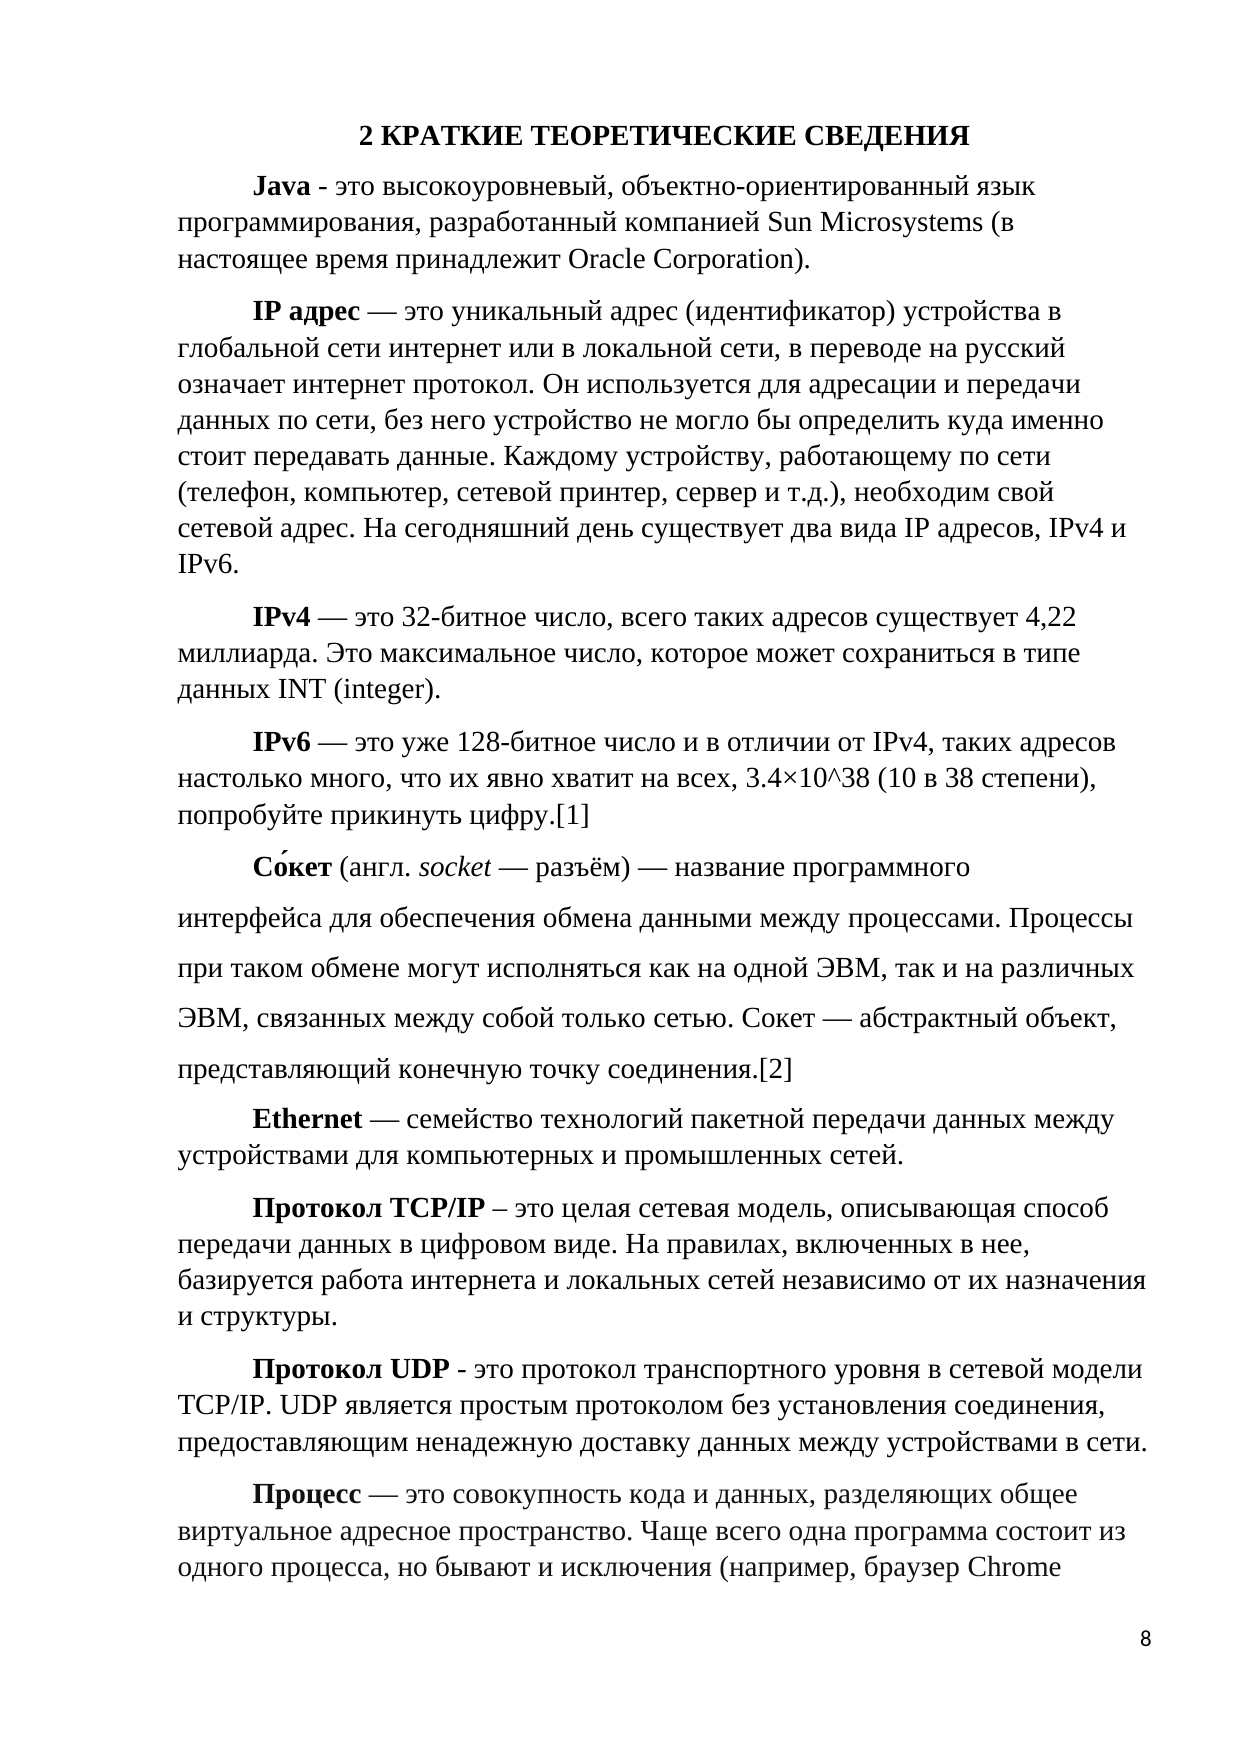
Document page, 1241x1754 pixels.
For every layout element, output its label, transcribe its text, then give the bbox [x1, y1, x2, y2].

text Протокол TCP/IP – это целая сетевая модель, описывающая способ передачи данных в цифровом виде. На правилах, включенных в нее, базируется работа интернета и локальных сетей независимо от их назначения и структуры. [177, 1190, 1152, 1332]
text Протокол UDP - это протокол транспортного уровня в сетевой модели TCP/IP. UDP является простым протоколом без установления соединения, предоставляющим ненадежную доставку данных между устройствами в сети. [177, 1351, 1152, 1457]
text Java - это высокоуровневый, объектно-ориентированный язык программирования, разработанный компанией Sun Microsystems (в настоящее время принадлежит Oracle Corporation). [177, 168, 1152, 274]
subtitle Со́кет (англ. socket — разъём) — название программного интерфейса для обеспечения обмена данными между процессами. Процессы при таком обмене могут исполняться как на одной ЭВМ, так и на различных ЭВМ, связанных между собой только сетью. Сокет — абстрактный объект, представляющий конечную точку соединения.[2] [177, 849, 1152, 1084]
text IPv4 — это 32-битное число, всего таких адресов существует 4,22 миллиарда. Это максимальное число, которое может сохраниться в типе данных INT (integer). [177, 599, 1152, 705]
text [177, 1476, 1152, 1582]
text IPv6 — это уже 128-битное число и в отличии от IPv4, таких адресов настолько много, что их явно хватит на всех, 3.4×10^38 (10 в 38 степени), попробуйте прикинуть цифру.[1] [177, 724, 1152, 830]
text IP адрес — это уникальный адрес (идентификатор) устройства в глобальной сети интернет или в локальной сети, в переводе на русский означает интернет протокол. Он используется для адресации и передачи данных по сети, без него устройство не могло бы определить куда именно стоит передавать данные. Каждому устройству, работающему по сети (телефон, компьютер, сетевой принтер, сервер и т.д.), необходим свой сетевой адрес. На сегодняшний день существует два вида IP адресов, IPv4 и IPv6. [177, 293, 1152, 580]
text Ethernet — семейство технологий пакетной передачи данных между устройствами для компьютерных и промышленных сетей. [177, 1101, 1152, 1171]
subtitle 2 КРАТКИЕ ТЕОРЕТИЧЕСКИЕ СВЕДЕНИЯ [177, 118, 1152, 152]
